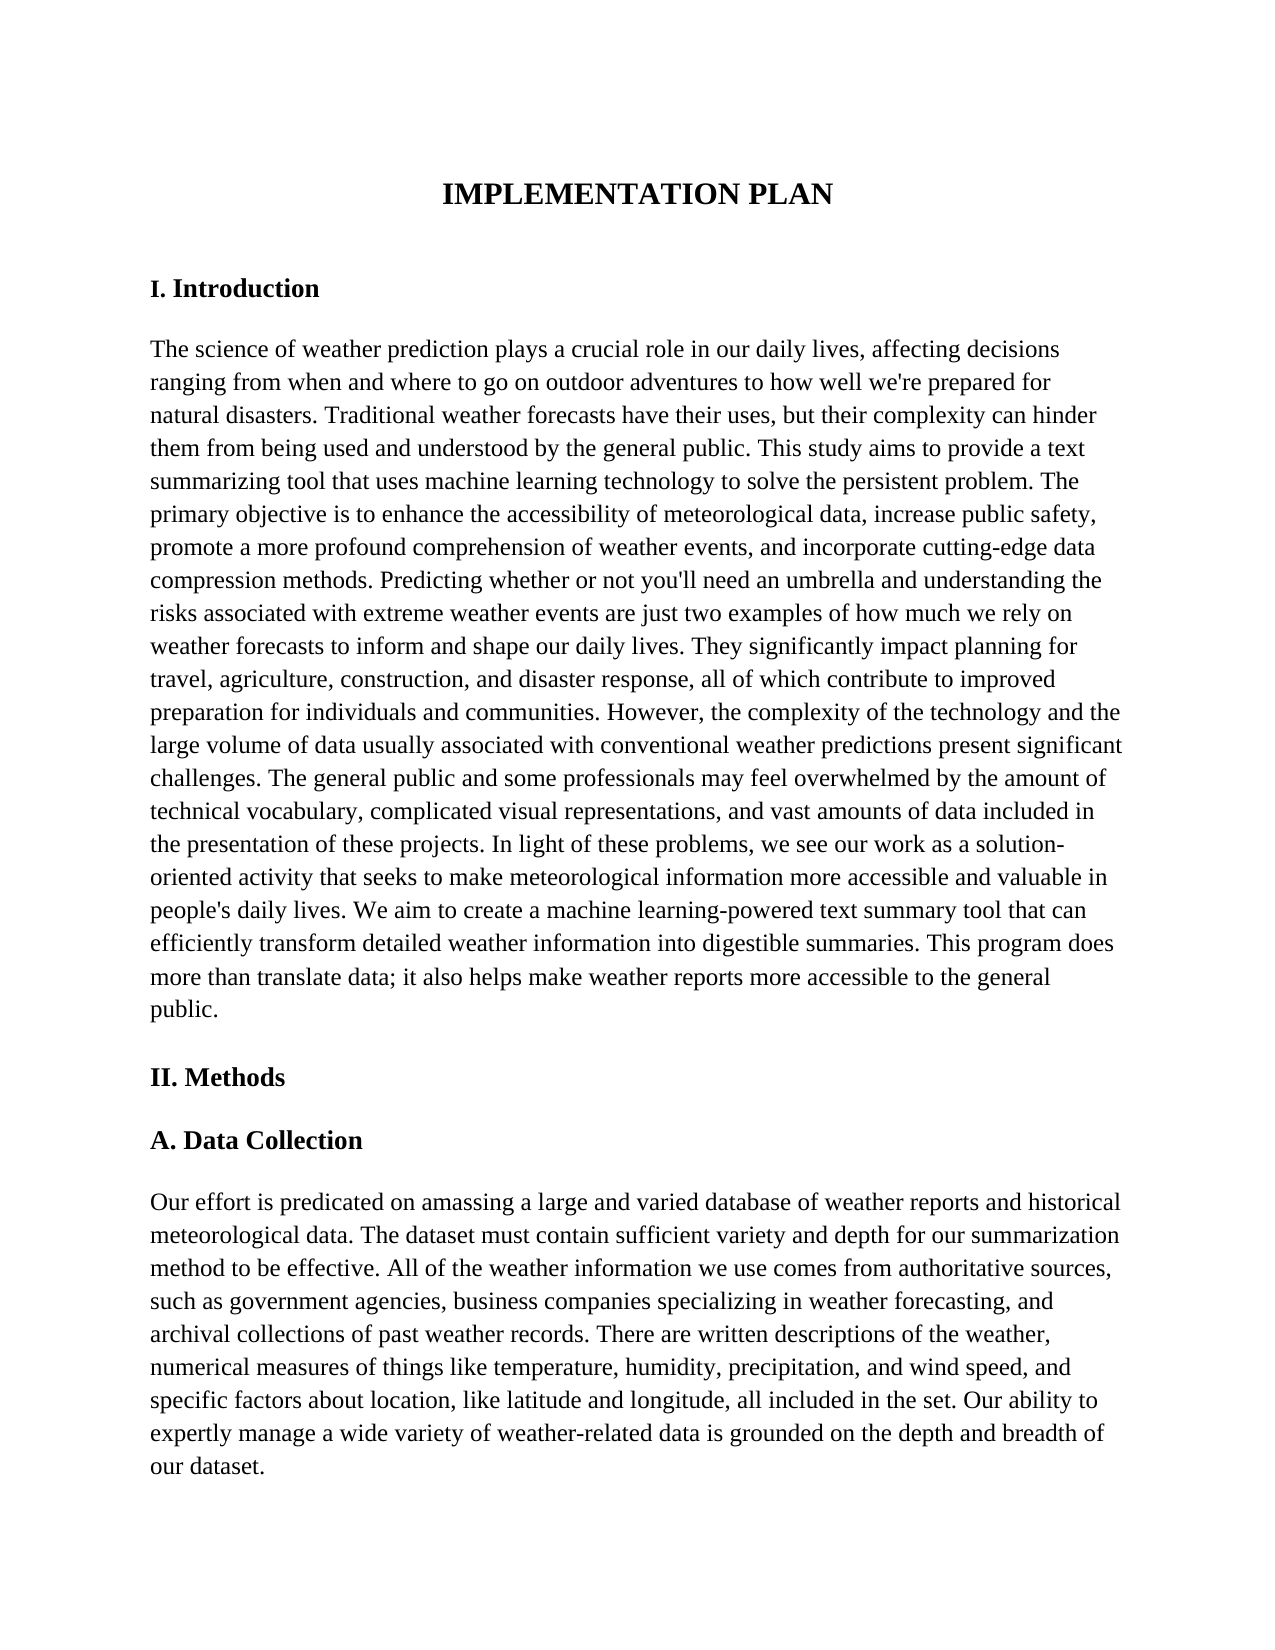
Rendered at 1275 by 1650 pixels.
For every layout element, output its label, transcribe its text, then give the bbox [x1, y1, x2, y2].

text Our effort is predicated on amassing a large and varied database of weather reports and historical meteorological data. The dataset must contain sufficient variety and depth for our summarization method to be effective. All of the weather information we use comes from authoritative sources, such as government agencies, business companies specializing in weather forecasting, and archival collections of past weather records. There are written descriptions of the weather, numerical measures of things like temperature, humidity, precipitation, and wind speed, and specific factors about location, like latitude and longitude, all included in the set. Our ability to expertly manage a wide variety of weather-related data is grounded on the depth and breadth of our dataset. [150, 1187, 1125, 1480]
text A. Data Collection [150, 1124, 1125, 1155]
text The science of weather prediction plays a crucial role in our daily lives, affecting decisions ranging from when and where to go on outdoor adventures to how well we're prepared for natural disasters. Traditional weather forecasts have their uses, but their complexity can hinder them from being used and understood by the general public. This study aims to provide a text summarizing tool that uses machine learning technology to solve the persistent problem. The primary objective is to enhance the accessibility of meteorological data, increase public safety, promote a more profound comprehension of weather events, and incorporate cutting-edge data compression methods. Predicting whether or not you'll need an umbrella and understanding the risks associated with extreme weather events are just two examples of how much we rely on weather forecasts to inform and shape our daily lives. They significantly impact planning for travel, agriculture, construction, and disaster response, all of which contribute to improved preparation for individuals and communities. However, the complexity of the technology and the large volume of data usually associated with conventional weather predictions present significant challenges. The general public and some professionals may feel overwhelmed by the amount of technical vocabulary, complicated visual representations, and vast amounts of data included in the presentation of these projects. In light of these problems, we see our work as a solution-oriented activity that seeks to make meteorological information more accessible and valuable in people's daily lives. We aim to create a machine learning-powered text summary tool that can efficiently transform detailed weather information into digestible summaries. This program does more than translate data; it also helps make weather reports more accessible to the general public. [150, 334, 1125, 1023]
text IMPLEMENTATION PLAN [150, 175, 1125, 211]
text II. Methods [150, 1061, 1125, 1092]
text I. Introduction [150, 272, 1125, 303]
